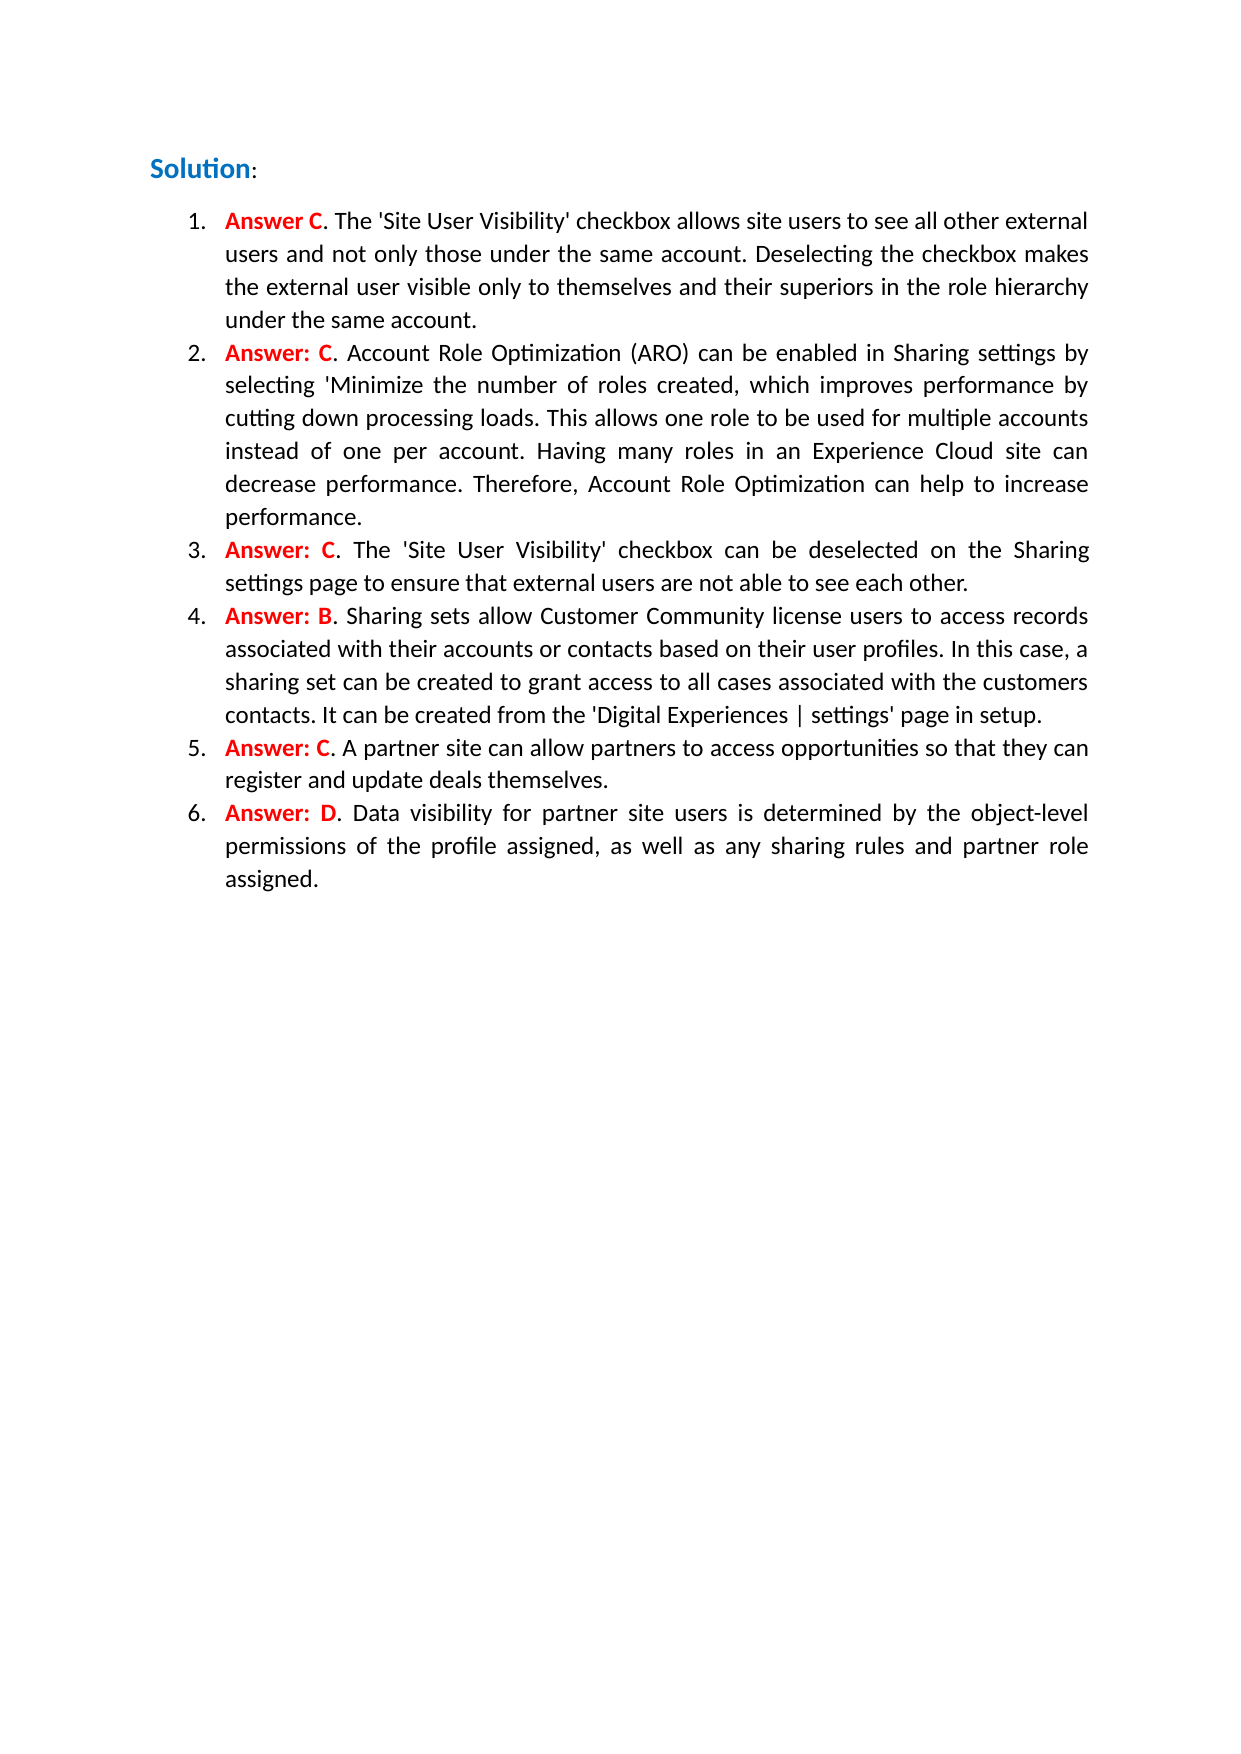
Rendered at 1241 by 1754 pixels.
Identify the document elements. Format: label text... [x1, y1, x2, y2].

list Answer: C. A partner site can allow partners to access opportunities so that they can register and update deals themselves. [187, 732, 1090, 795]
list Answer C. The 'Site User Visibility' checkbox allows site users to see all other external users and not only those under the same account. Deselecting the checkbox makes the external user visible only to themselves and their superiors in the role hierarchy under the same account. [187, 205, 1090, 334]
text Solution: [150, 150, 1090, 186]
list Answer: C. The 'Site User Visibility' checkbox can be deselected on the Sharing settings page to ensure that external users are not able to see each other. [187, 534, 1090, 598]
list Answer: B. Sharing sets allow Customer Community license users to access records associated with their accounts or contacts based on their user profiles. In this case, a sharing set can be created to grant access to all cases associated with the customers contacts. It can be created from the 'Digital Experiences | settings' page in setup. [187, 600, 1090, 729]
list Answer: D. Data visibility for partner site users is determined by the object-level permissions of the profile assigned, as well as any sharing rules and partner role assigned. [187, 798, 1090, 894]
list Answer: C. Account Role Optimization (ARO) can be enabled in Sharing settings by selecting 'Minimize the number of roles created, which improves performance by cutting down processing loads. This allows one role to be used for multiple accounts instead of one per account. Having many roles in an Experience Cloud site can decrease performance. Therefore, Account Role Optimization can help to increase performance. [187, 337, 1090, 532]
